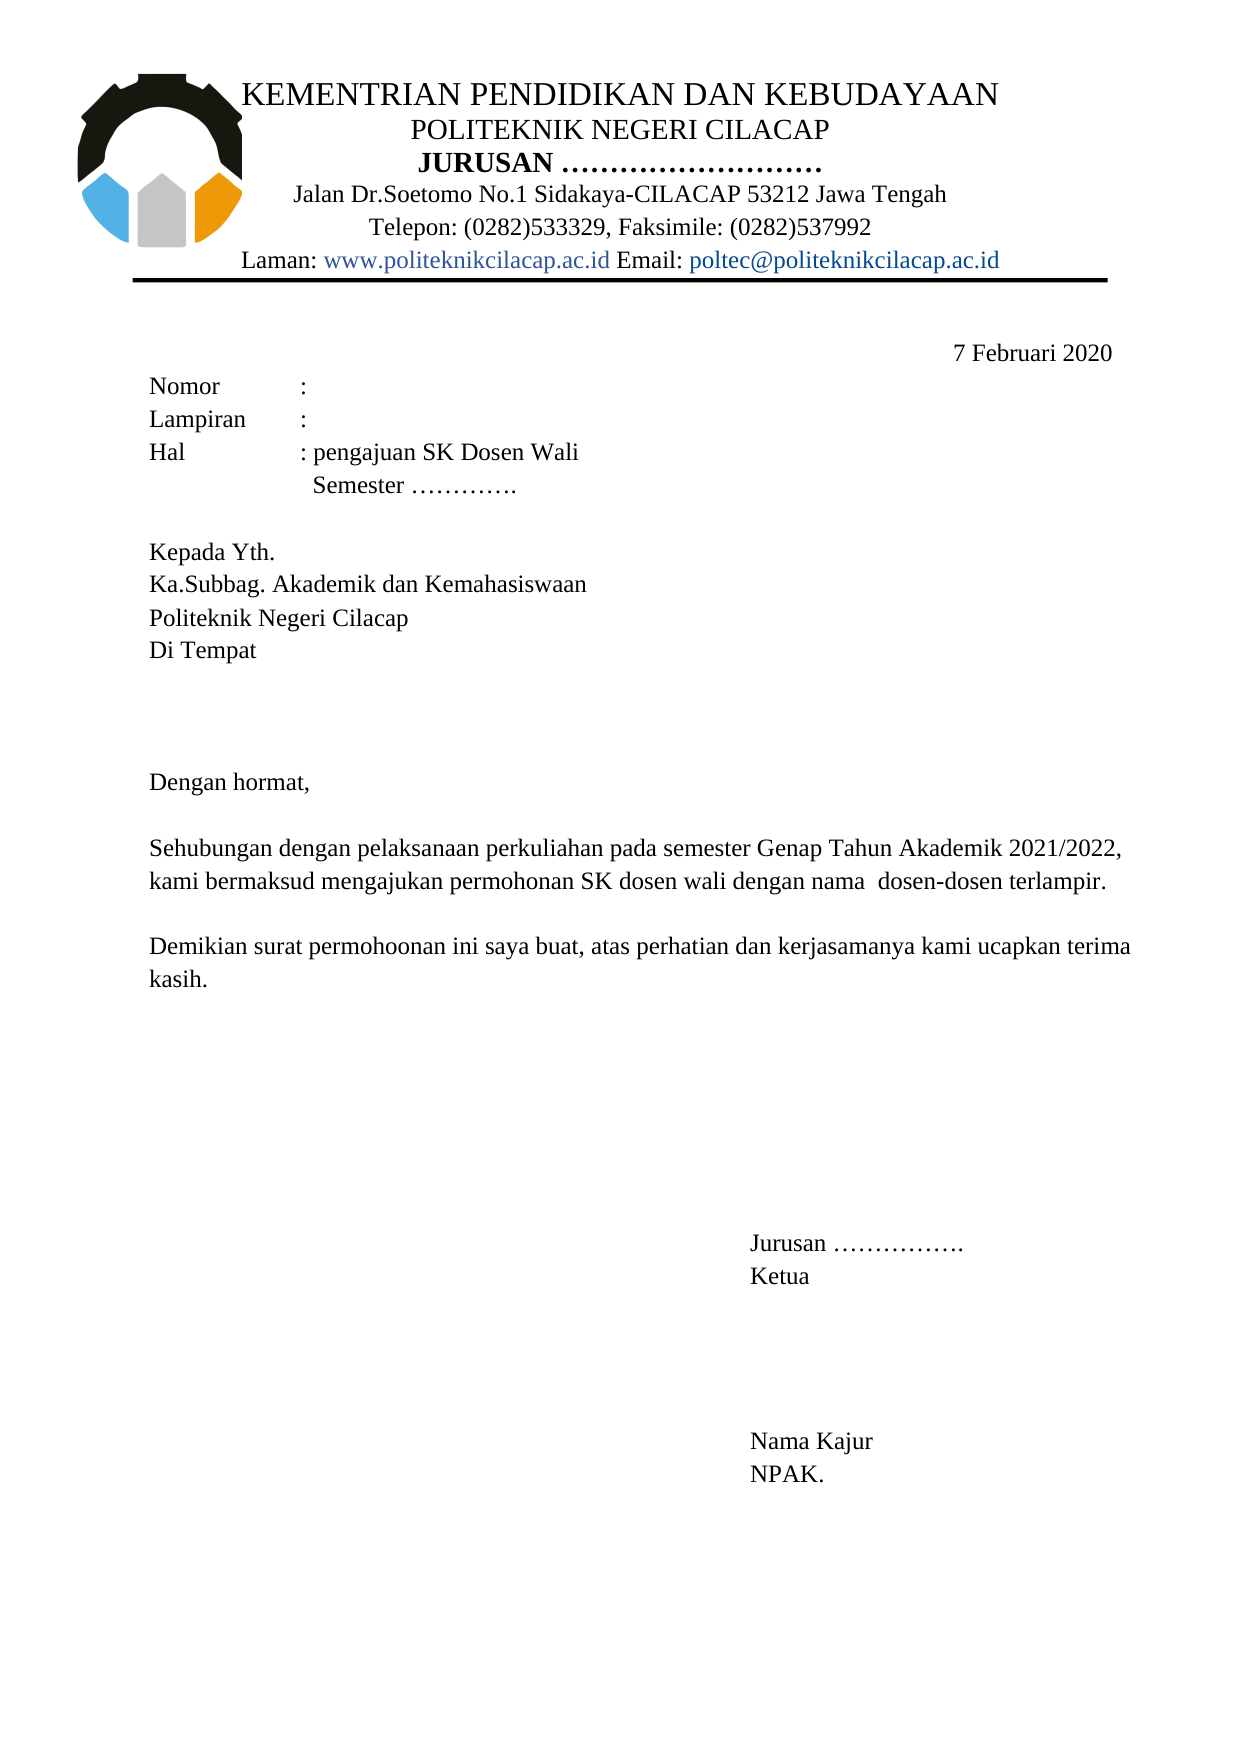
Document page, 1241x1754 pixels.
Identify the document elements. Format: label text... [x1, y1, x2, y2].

text Di Tempat [149, 636, 1165, 664]
text NPAK. [149, 1459, 1165, 1488]
text Ketua [149, 1261, 1165, 1290]
text Sehubungan dengan pelaksanaan perkuliahan pada semester Genap Tahun Akademik 2021/2022, kami bermaksud mengajukan permohonan SK dosen wali dengan nama dosen-dosen terlampir. [149, 833, 1165, 895]
text Hal : pengajuan SK Dosen Wali [149, 437, 1165, 466]
text Semester …………. [149, 471, 1165, 499]
picture [76, 73, 242, 246]
text Kepada Yth. [149, 537, 1165, 565]
text Ka.Subbag. Akademik dan Kemahasiswaan [149, 569, 1165, 598]
text Demikian surat permohoonan ini saya buat, atas perhatian dan kerjasamanya kami ucapkan terima kasih. [149, 931, 1165, 993]
text Politeknik Negeri Cilacap [149, 603, 1165, 631]
text Nama Kajur [149, 1426, 1165, 1455]
text 7 Februari 2020 [149, 338, 1165, 367]
text Dengan hormat, [149, 767, 1165, 796]
text Jurusan ……………. [149, 1228, 1165, 1257]
text Nomor : [149, 371, 1165, 400]
text Lampiran : [149, 404, 1165, 433]
